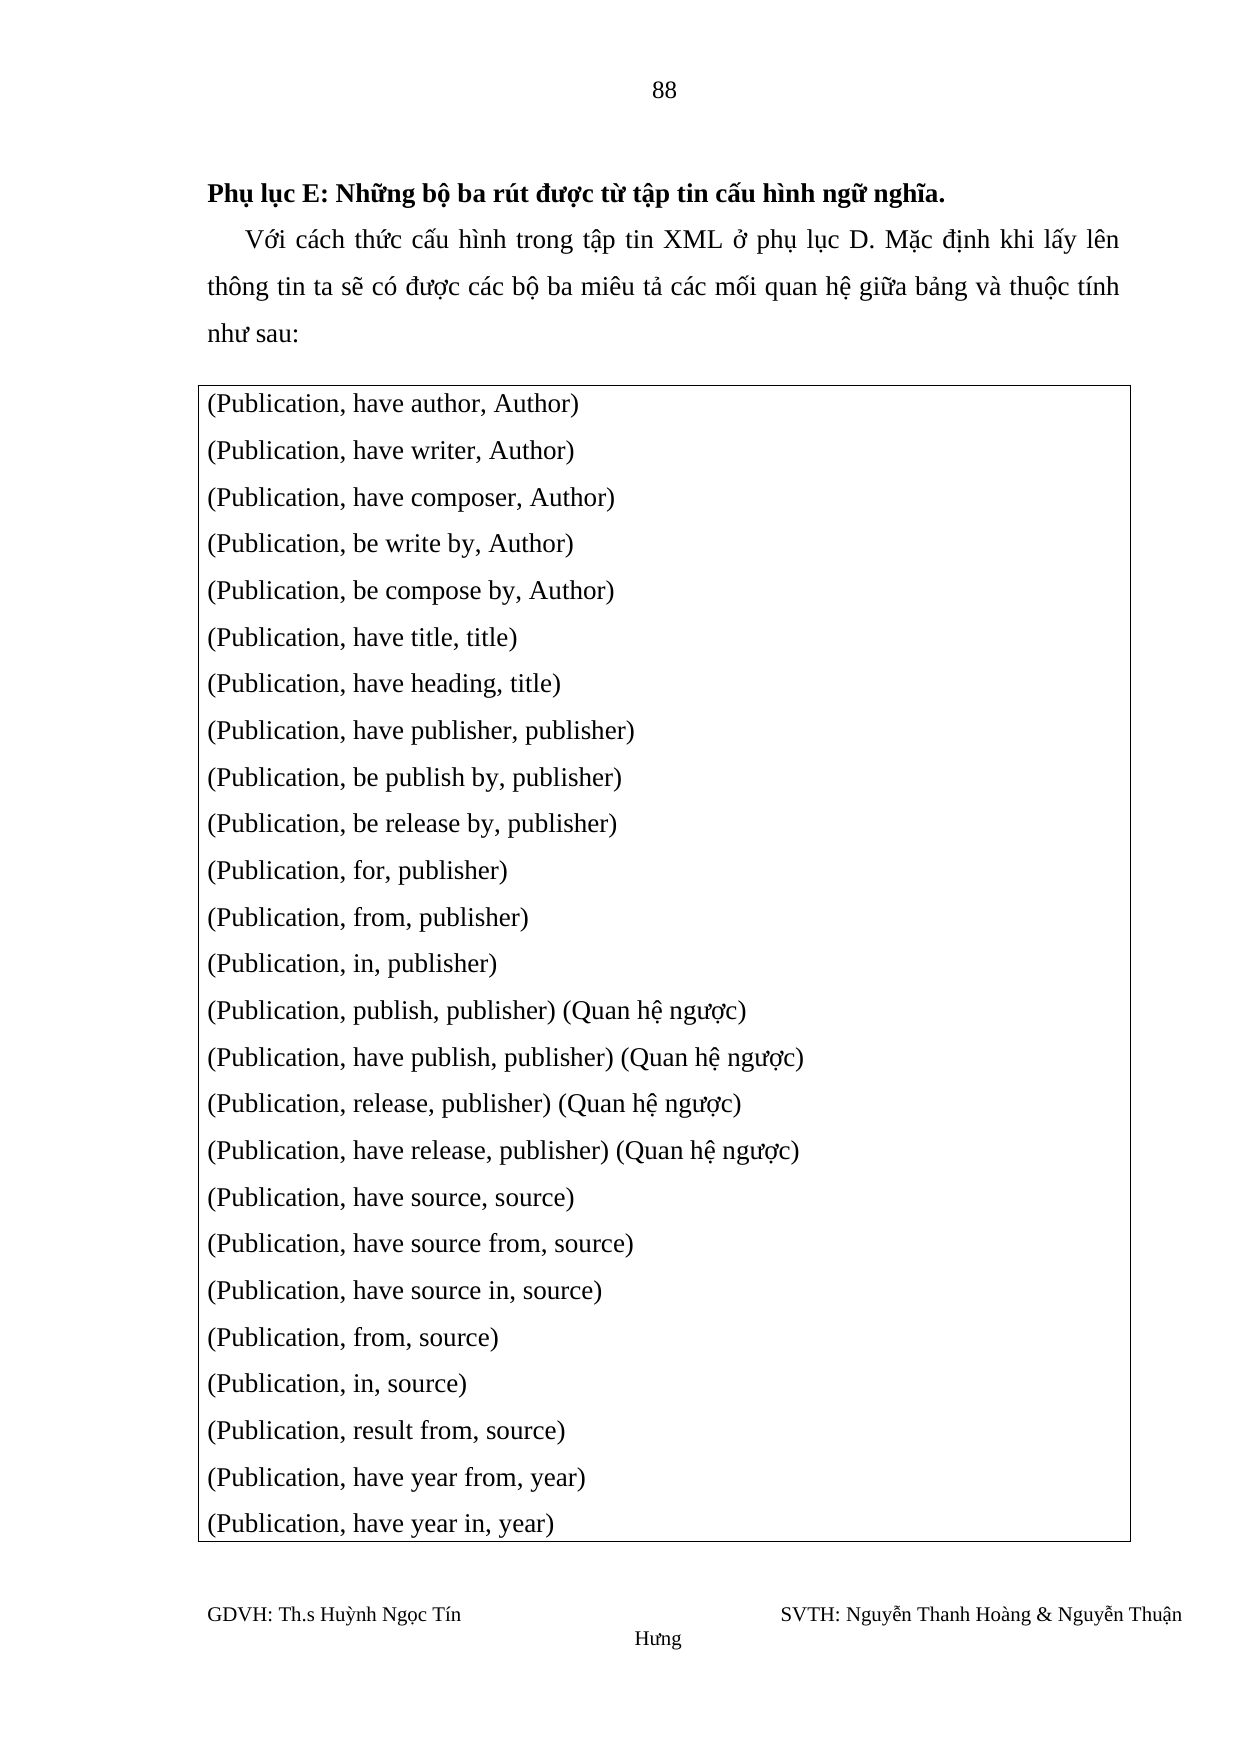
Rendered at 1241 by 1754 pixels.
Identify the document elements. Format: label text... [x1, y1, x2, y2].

text (Publication, have source from, source) [199, 1224, 1130, 1259]
text (Publication, publish, publisher) (Quan hệ ngược) [199, 991, 1130, 1025]
text (Publication, release, publisher) (Quan hệ ngược) [199, 1084, 1130, 1119]
text (Publication, in, source) [199, 1364, 1130, 1399]
text (Publication, have year in, year) [199, 1504, 1130, 1541]
text (Publication, be release by, publisher) [199, 804, 1130, 839]
text (Publication, have composer, Author) [199, 478, 1130, 512]
text (Publication, be publish by, publisher) [199, 758, 1130, 792]
subtitle Phụ lục E: Những bộ ba rút được từ tập tin cấu hình ngữ nghĩa. [207, 177, 1122, 208]
text (Publication, have year from, year) [199, 1458, 1130, 1492]
text (Publication, from, source) [199, 1318, 1130, 1352]
text (Publication, result from, source) [199, 1411, 1130, 1445]
text (Publication, in, publisher) [199, 944, 1130, 979]
text (Publication, have writer, Author) [199, 431, 1130, 465]
text (Publication, have source, source) [199, 1178, 1130, 1212]
text (Publication, have heading, title) [199, 664, 1130, 699]
text (Publication, be write by, Author) [199, 524, 1130, 559]
text (Publication, from, publisher) [199, 898, 1130, 932]
text (Publication, have release, publisher) (Quan hệ ngược) [199, 1131, 1130, 1165]
text (Publication, have title, title) [199, 618, 1130, 652]
text (Publication, be compose by, Author) [199, 571, 1130, 605]
text Với cách thức cấu hình trong tập tin XML ở phụ lục D. Mặc định khi lấy lên thông tin ta sẽ có được các bộ ba miêu tả các mối quan hệ giữa bảng và thuộc tính như sau: [207, 224, 1122, 348]
text (Publication, have publisher, publisher) [199, 711, 1130, 745]
text (Publication, have publish, publisher) (Quan hệ ngược) [199, 1038, 1130, 1072]
text (Publication, have author, Author) [199, 386, 1130, 419]
text (Publication, for, publisher) [199, 851, 1130, 885]
text (Publication, have source in, source) [199, 1271, 1130, 1305]
